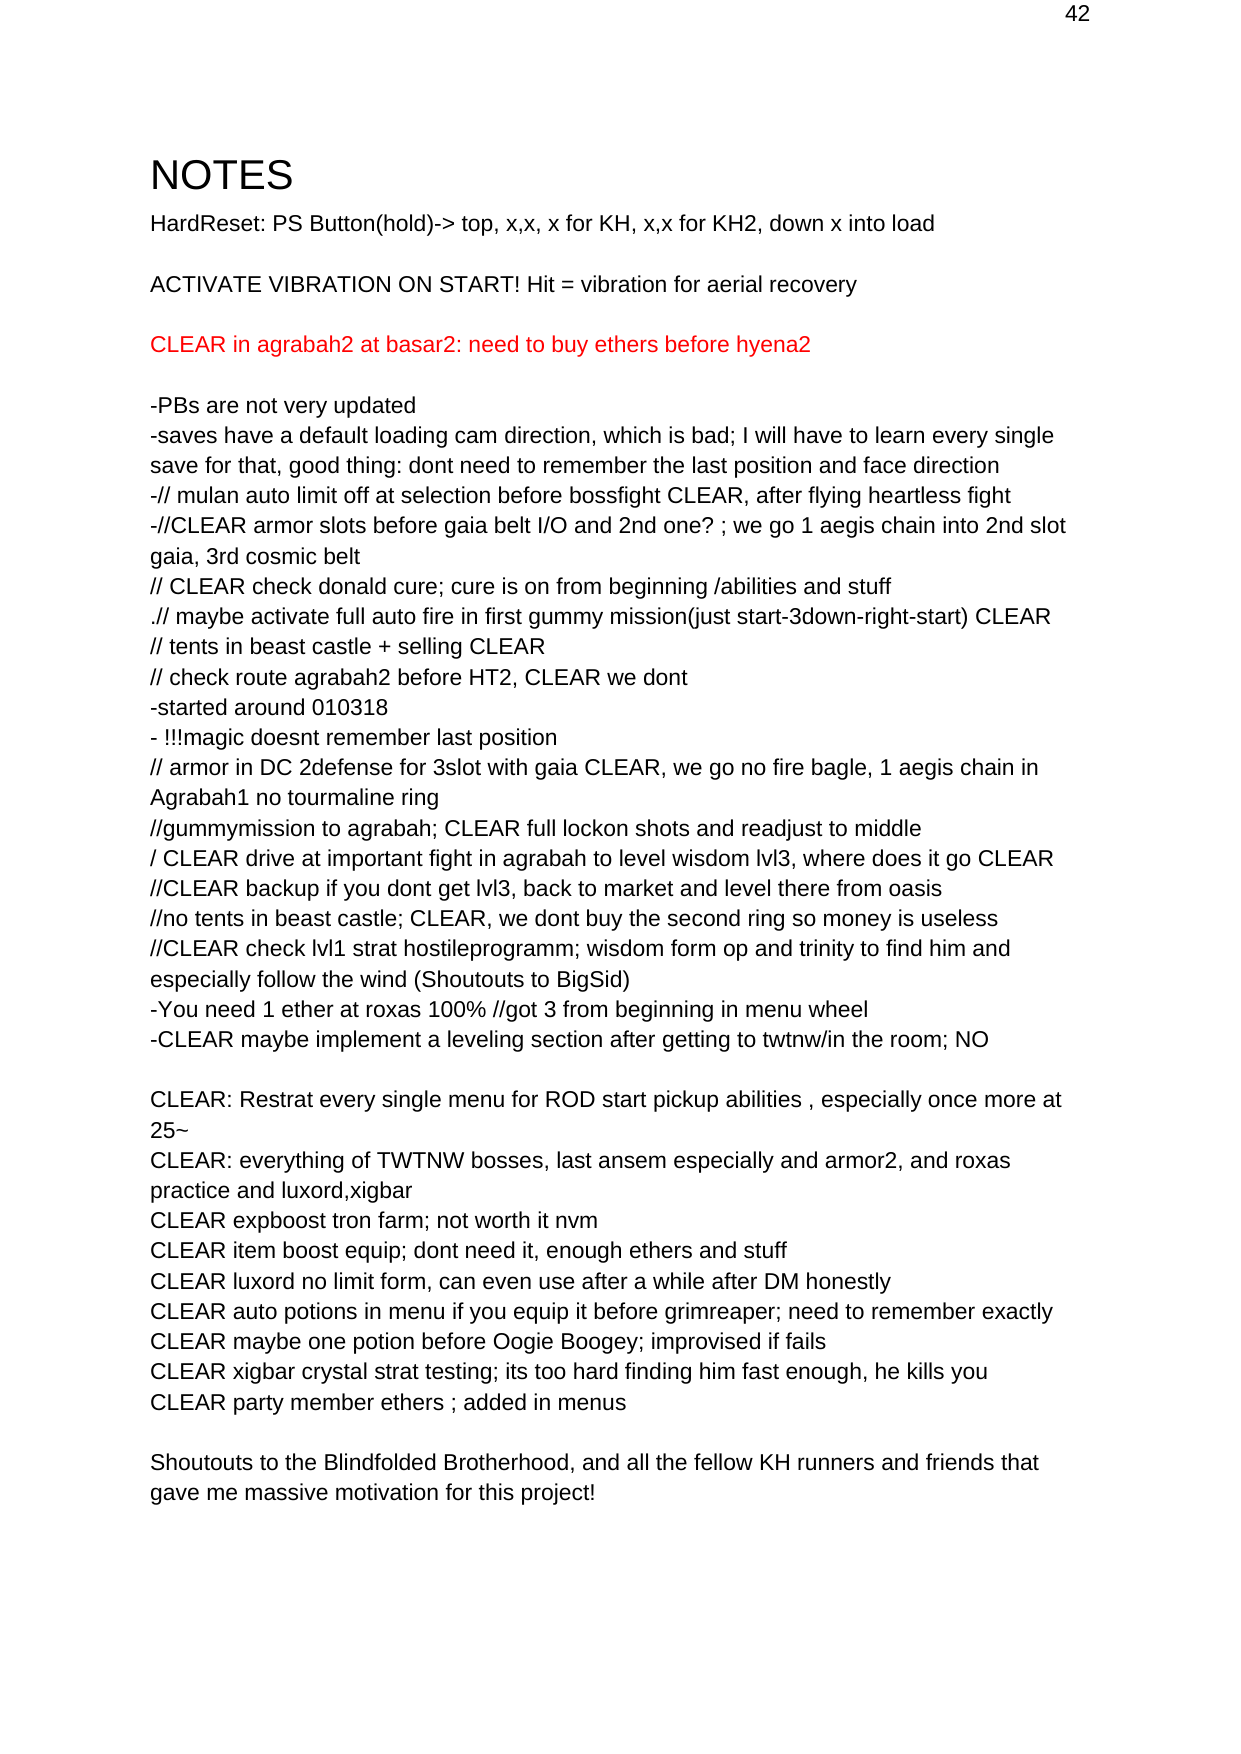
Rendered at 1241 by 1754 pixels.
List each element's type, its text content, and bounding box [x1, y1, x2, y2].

text -// mulan auto limit off at selection before bossfight CLEAR, after flying heartless fight [150, 482, 1090, 509]
text //gummymission to agrabah; CLEAR full lockon shots and readjust to middle [150, 814, 1090, 841]
text - !!!magic doesnt remember last position [150, 724, 1090, 750]
text CLEAR in agrabah2 at basar2: need to buy ethers before hyena2 [150, 331, 1090, 358]
text //CLEAR check lvl1 strat hostileprogramm; wisdom form op and trinity to find him and especially follow the wind (Shoutouts to BigSid) [150, 935, 1090, 992]
text -//CLEAR armor slots before gaia belt I/O and 2nd one? ; we go 1 aegis chain into 2nd slot gaia, 3rd cosmic belt [150, 512, 1090, 569]
text CLEAR maybe one potion before Oogie Boogey; improvised if fails [150, 1328, 1090, 1354]
text //no tents in beast castle; CLEAR, we dont buy the second ring so money is useless [150, 905, 1090, 932]
text HardReset: PS Button(hold)-> top, x,x, x for KH, x,x for KH2, down x into load [150, 210, 1090, 237]
text / CLEAR drive at important fight in agrabah to level wisdom lvl3, where does it go CLEAR [150, 845, 1090, 871]
text -PBs are not very updated [150, 392, 1090, 418]
text -saves have a default loading cam direction, which is bad; I will have to learn every single save for that, good thing: dont need to remember the last position and face direction [150, 422, 1090, 478]
text -CLEAR maybe implement a leveling section after getting to twtnw/in the room; NO [150, 1026, 1090, 1052]
text -started around 010318 [150, 694, 1090, 720]
text CLEAR luxord no limit form, can even use after a while after DM honestly [150, 1268, 1090, 1294]
text //CLEAR backup if you dont get lvl3, back to market and level there from oasis [150, 875, 1090, 901]
text // CLEAR check donald cure; cure is on from beginning /abilities and stuff [150, 573, 1090, 599]
text // armor in DC 2defense for 3slot with gaia CLEAR, we go no fire bagle, 1 aegis chain in Agrabah1 no tourmaline ring [150, 754, 1090, 811]
subtitle NOTES [150, 150, 1090, 198]
text CLEAR: everything of TWTNW bosses, last ansem especially and armor2, and roxas practice and luxord,xigbar [150, 1147, 1090, 1203]
text ACTIVATE VIBRATION ON START! Hit = vibration for aerial recovery [150, 271, 1090, 297]
text -You need 1 ether at roxas 100% //got 3 from beginning in menu wheel [150, 996, 1090, 1022]
text CLEAR party member ethers ; added in menus Shoutouts to the Blindfolded Brotherhood, and all the fellow KH runners and friends that gave me massive motivation for this project! [150, 1388, 1090, 1506]
text CLEAR auto potions in menu if you equip it before grimreaper; need to remember exactly [150, 1298, 1090, 1324]
text // check route agrabah2 before HT2, CLEAR we dont [150, 663, 1090, 690]
text .// maybe activate full auto fire in first gummy mission(just start-3down-right-start) CLEAR [150, 603, 1090, 629]
text CLEAR: Restrat every single menu for ROD start pickup abilities , especially once more at 25~ [150, 1086, 1090, 1143]
text CLEAR xigbar crystal strat testing; its too hard finding him fast enough, he kills you [150, 1358, 1090, 1385]
text CLEAR item boost equip; dont need it, enough ethers and stuff [150, 1237, 1090, 1264]
text // tents in beast castle + selling CLEAR [150, 633, 1090, 660]
text CLEAR expboost tron farm; not worth it nvm [150, 1207, 1090, 1234]
